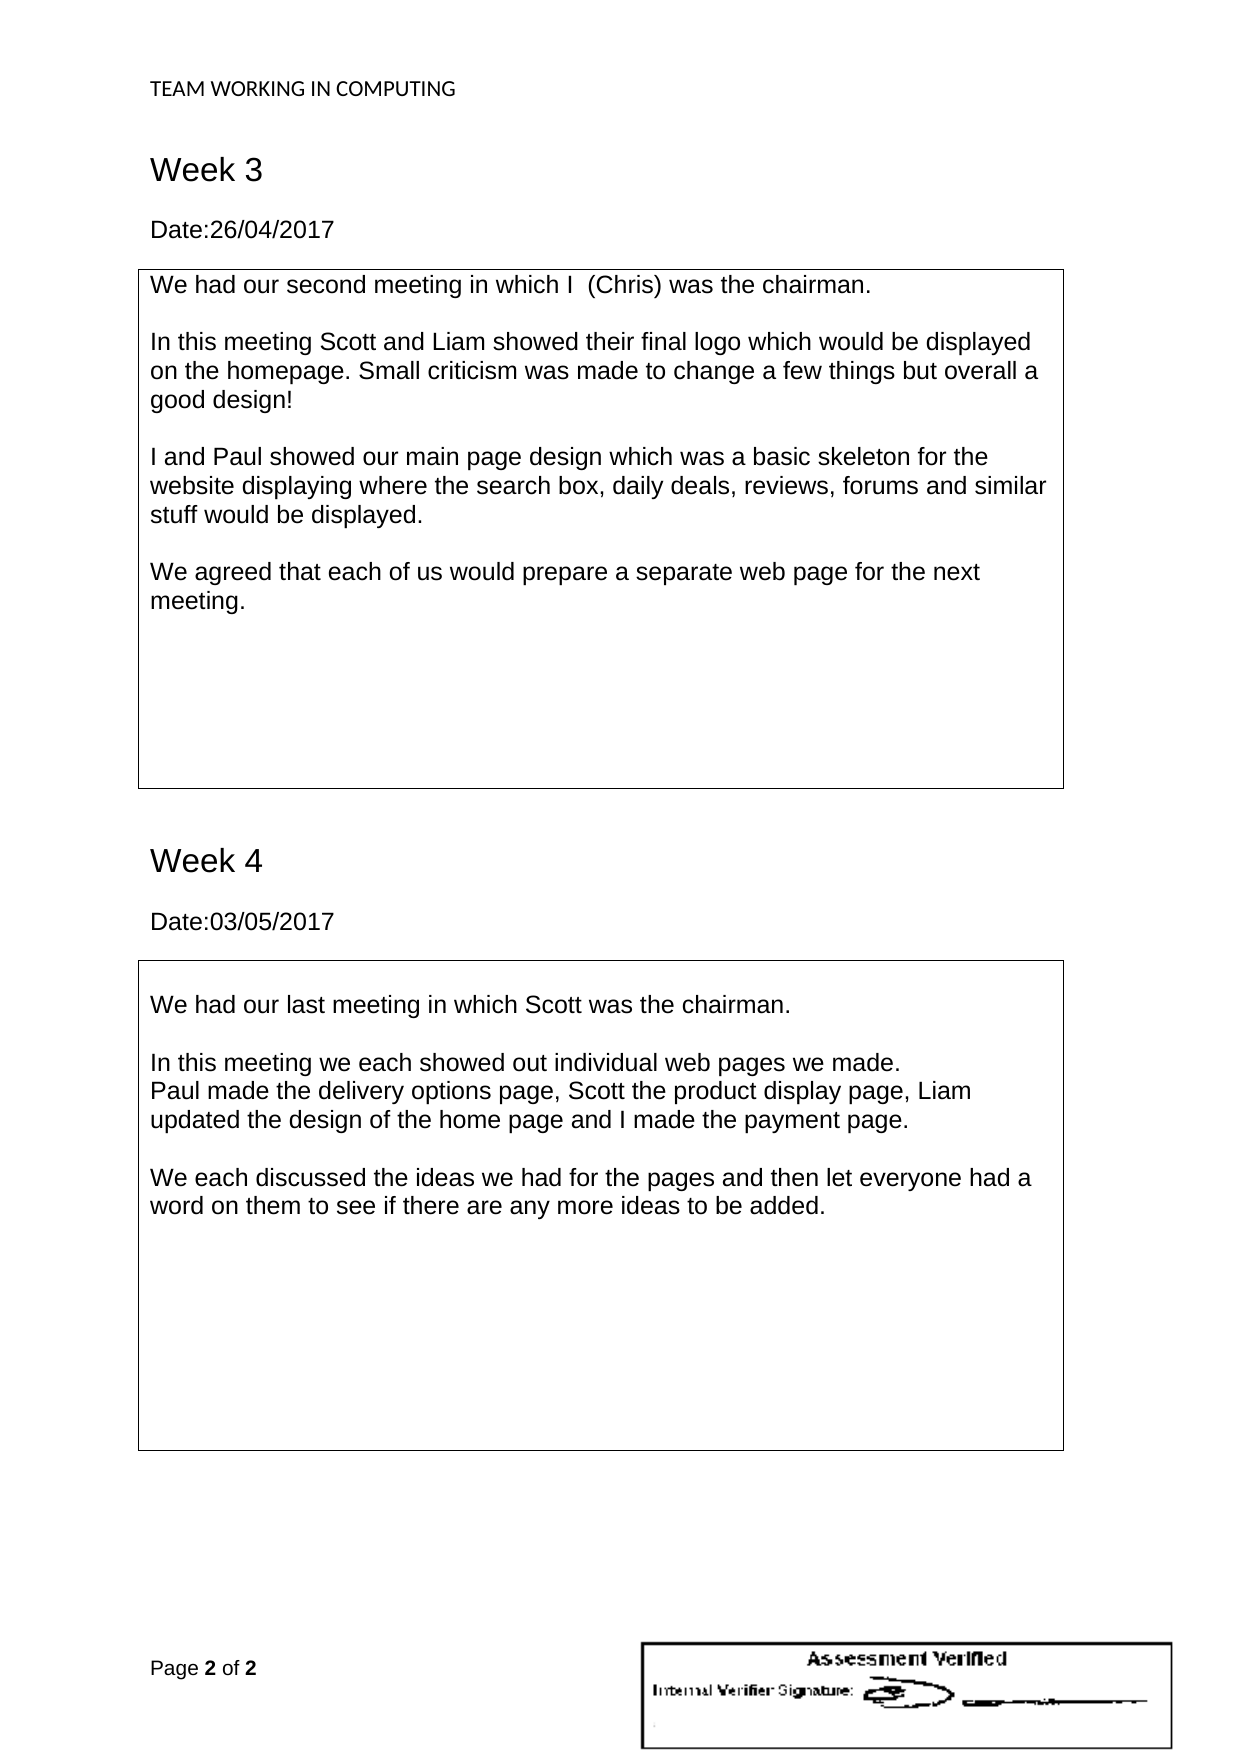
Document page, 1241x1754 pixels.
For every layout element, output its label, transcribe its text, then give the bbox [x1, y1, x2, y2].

text Date:26/04/2017 [150, 215, 1090, 244]
picture [636, 1636, 1182, 1754]
text Week 3 [150, 150, 1090, 188]
text Week 4 [150, 841, 1090, 880]
table_header We had our last meeting in which Scott was the chairman. In this meeting we each showed out individual web pages we made. Paul made the delivery options page, Scott the product display page, Liam updated the design of the home page and I made the payment page. We each discussed the ideas we had for the pages and then let everyone had a word on them to see if there are any more ideas to be added. [139, 961, 1063, 1450]
text Date:03/05/2017 [150, 906, 1090, 935]
table_header We had our second meeting in which I (Chris) was the chairman. In this meeting Scott and Liam showed their final logo which would be displayed on the homepage. Small criticism was made to change a few things but overall a good design! I and Paul showed our main page design which was a basic skeleton for the website displaying where the search box, daily deals, reviews, forums and similar stuff would be displayed. We agreed that each of us would prepare a separate web page for the next meeting. [139, 270, 1063, 787]
